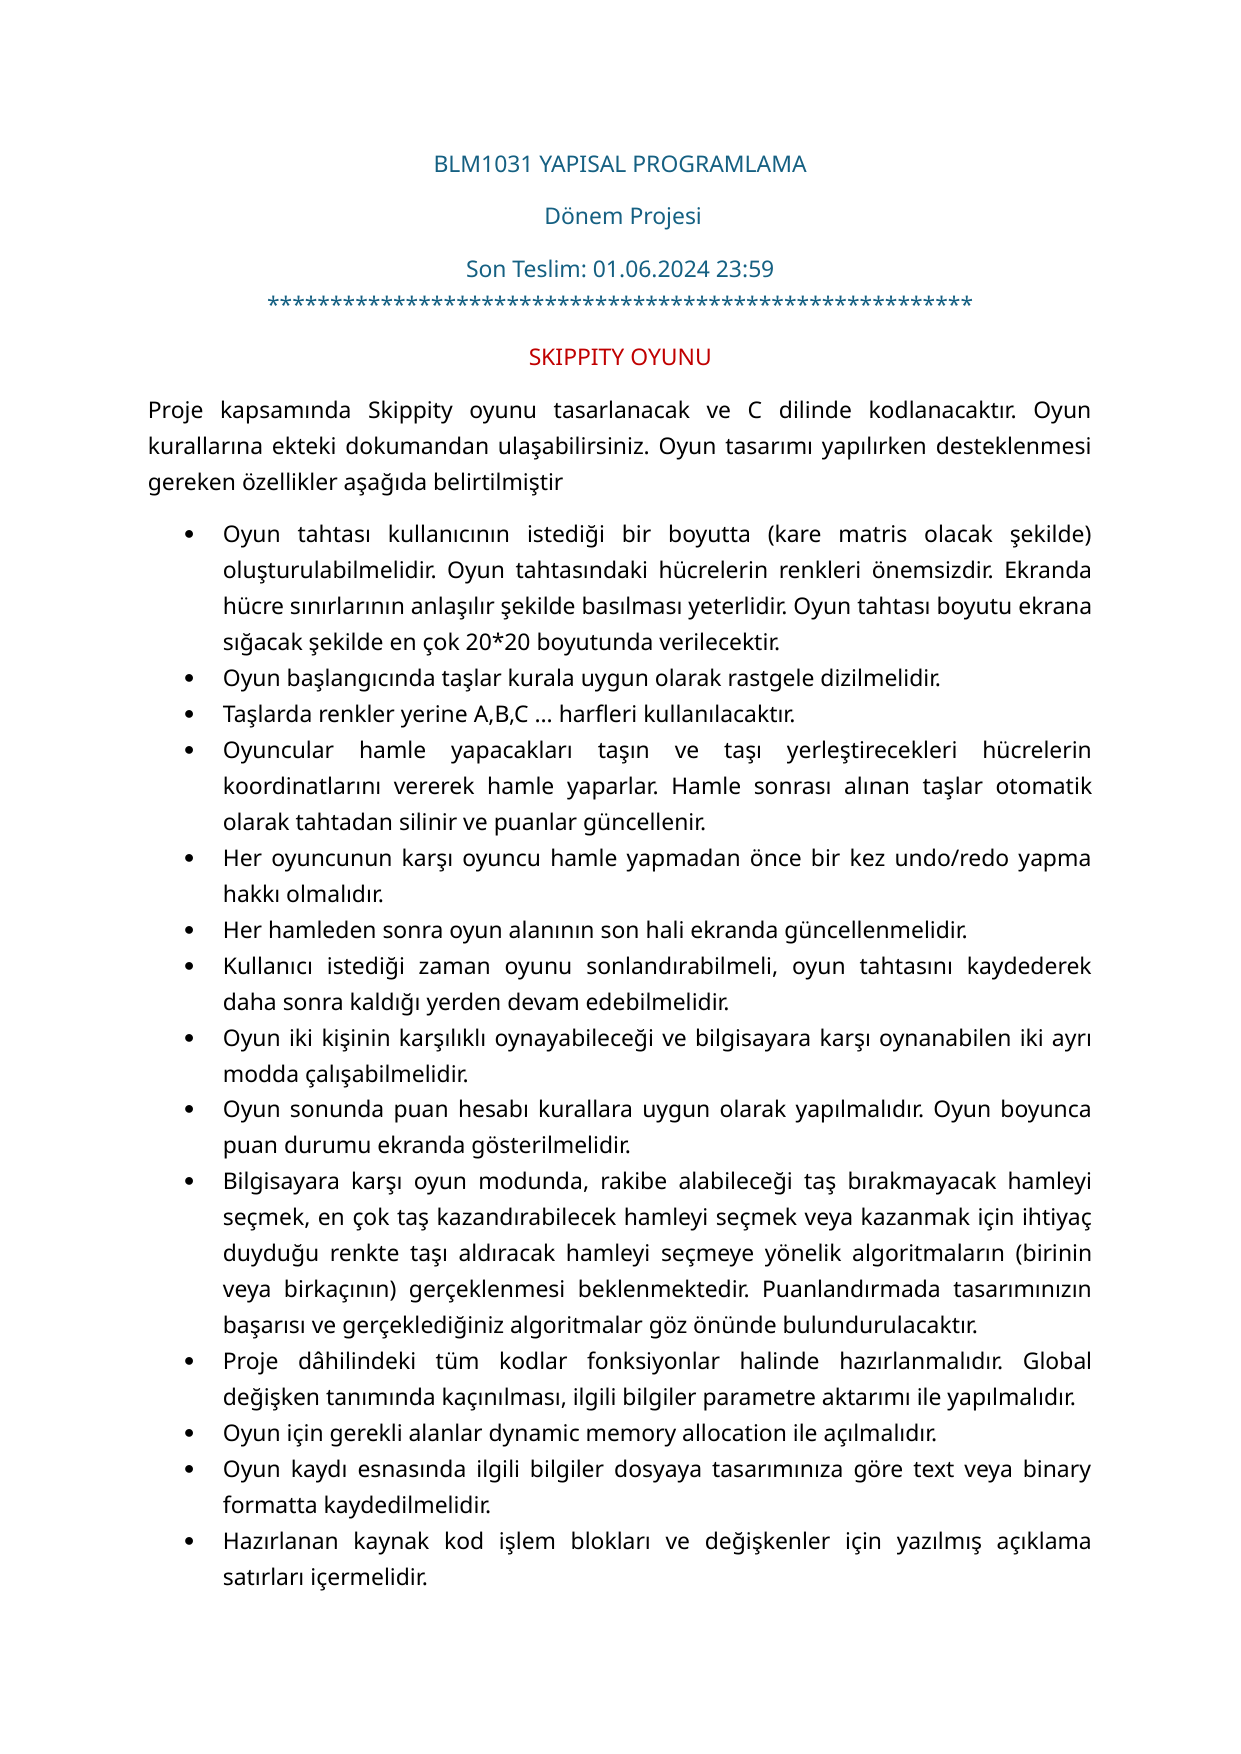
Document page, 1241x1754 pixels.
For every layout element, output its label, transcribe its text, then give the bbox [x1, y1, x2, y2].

list Oyun sonunda puan hesabı kurallara uygun olarak yapılmalıdır. Oyun boyunca puan durumu ekranda gösterilmelidir. [185, 1093, 1093, 1161]
list Kullanıcı istediği zaman oyunu sonlandırabilmeli, oyun tahtasını kaydederek daha sonra kaldığı yerden devam edebilmelidir. [185, 950, 1093, 1017]
list Hazırlanan kaynak kod işlem blokları ve değişkenler için yazılmış açıklama satırları içermelidir. [185, 1525, 1093, 1592]
list Oyun kaydı esnasında ilgili bilgiler dosyaya tasarımınıza göre text veya binary formatta kaydedilmelidir. [185, 1453, 1093, 1520]
list Bilgisayara karşı oyun modunda, rakibe alabileceği taş bırakmayacak hamleyi seçmek, en çok taş kazandırabilecek hamleyi seçmek veya kazanmak için ihtiyaç duyduğu renkte taşı aldıracak hamleyi seçmeye yönelik algoritmaların (birinin veya birkaçının) gerçeklenmesi beklenmektedir. Puanlandırmada tasarımınızın başarısı ve gerçeklediğiniz algoritmalar göz önünde bulundurulacaktır. [185, 1165, 1093, 1340]
list Proje dâhilindeki tüm kodlar fonksiyonlar halinde hazırlanmalıdır. Global değişken tanımında kaçınılması, ilgili bilgiler parametre aktarımı ile yapılmalıdır. [185, 1345, 1093, 1412]
list Her hamleden sonra oyun alanının son hali ekranda güncellenmelidir. [185, 914, 1093, 945]
list Oyuncular hamle yapacakları taşın ve taşı yerleştirecekleri hücrelerin koordinatlarını vererek hamle yaparlar. Hamle sonrası alınan taşlar otomatik olarak tahtadan silinir ve puanlar güncellenir. [185, 734, 1093, 837]
list Oyun iki kişinin karşılıklı oynayabileceği ve bilgisayara karşı oynanabilen iki ayrı modda çalışabilmelidir. [185, 1022, 1093, 1089]
list Taşlarda renkler yerine A,B,C … harfleri kullanılacaktır. [185, 698, 1093, 729]
text Proje kapsamında Skippity oyunu tasarlanacak ve C dilinde kodlanacaktır. Oyun kurallarına ekteki dokumandan ulaşabilirsiniz. Oyun tasarımı yapılırken desteklenmesi gereken özellikler aşağıda belirtilmiştir [148, 394, 1093, 497]
text Son Teslim: 01.06.2024 23:59 ******************************************************** [148, 253, 1093, 320]
list Oyun tahtası kullanıcının istediği bir boyutta (kare matris olacak şekilde) oluşturulabilmelidir. Oyun tahtasındaki hücrelerin renkleri önemsizdir. Ekranda hücre sınırlarının anlaşılır şekilde basılması yeterlidir. Oyun tahtası boyutu ekrana sığacak şekilde en çok 20*20 boyutunda verilecektir. [185, 518, 1093, 657]
list Oyun için gerekli alanlar dynamic memory allocation ile açılmalıdır. [185, 1417, 1093, 1448]
text BLM1031 YAPISAL PROGRAMLAMA [148, 148, 1093, 179]
text Dönem Projesi [148, 200, 1093, 231]
list Oyun başlangıcında taşlar kurala uygun olarak rastgele dizilmelidir. [185, 662, 1093, 693]
list Her oyuncunun karşı oyuncu hamle yapmadan önce bir kez undo/redo yapma hakkı olmalıdır. [185, 842, 1093, 909]
text SKIPPITY OYUNU [148, 341, 1093, 373]
